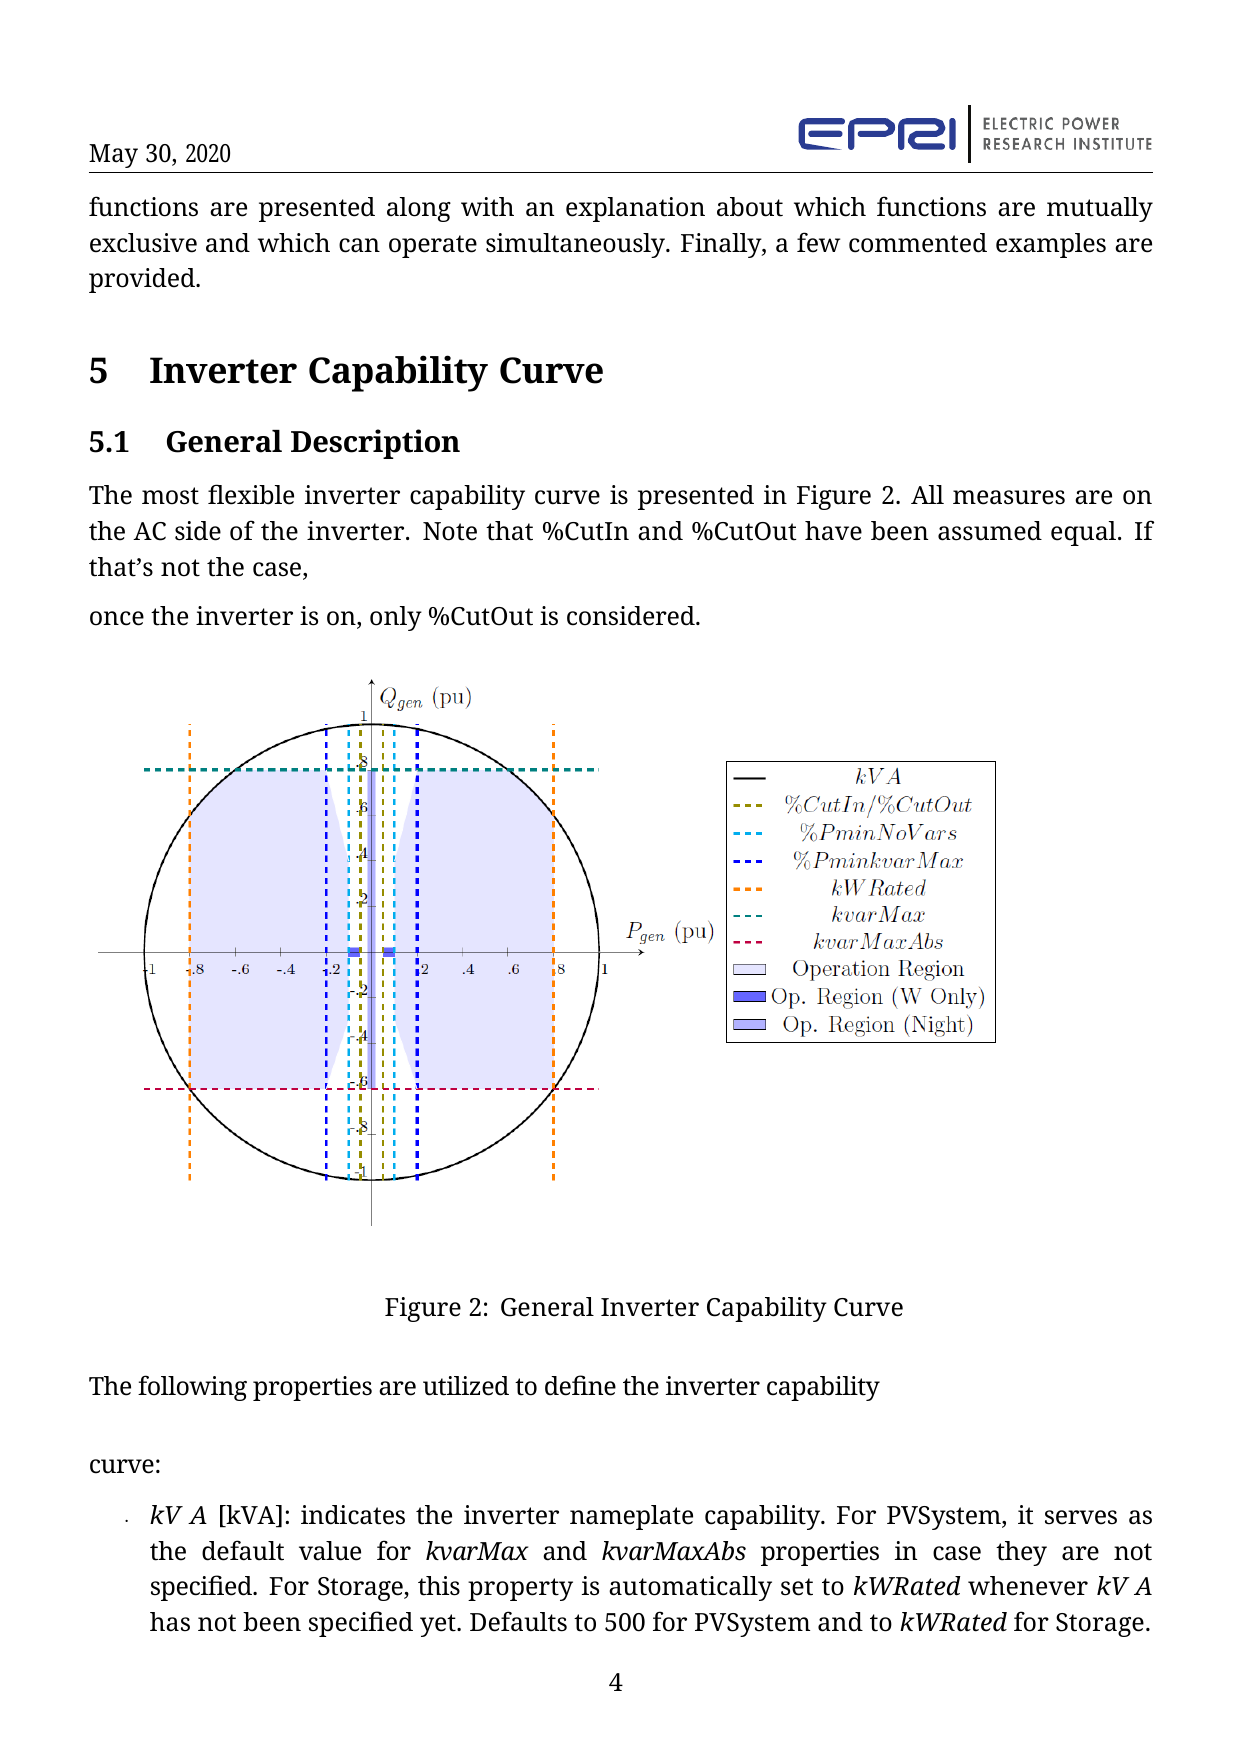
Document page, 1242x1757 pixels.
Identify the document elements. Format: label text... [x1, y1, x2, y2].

subtitle General Description [88, 421, 1181, 461]
text once the inverter is on, only %CutOut is considered. [88, 598, 1181, 633]
picture [77, 671, 1004, 1229]
list kV A [kVA]: indicates the inverter nameplate capability. For PVSystem, it serves as the default value for kvarMax and kvarMaxAbs properties in case they are not specified. For Storage, this property is automatically set to kWRated whenever kV A has not been specified yet. Defaults to 500 for PVSystem and to kWRated for Storage. [125, 1497, 1153, 1639]
text The most flexible inverter capability curve is presented in Figure 2. All measures are on the AC side of the inverter. Note that %CutIn and %CutOut have been assumed equal. If that’s not the case, [88, 478, 1153, 583]
subtitle Inverter Capability Curve [88, 346, 1181, 394]
text Figure 2: General Inverter Capability Curve The following properties are utilized to define the inverter capability curve: [88, 1246, 905, 1480]
picture [983, 117, 1152, 150]
